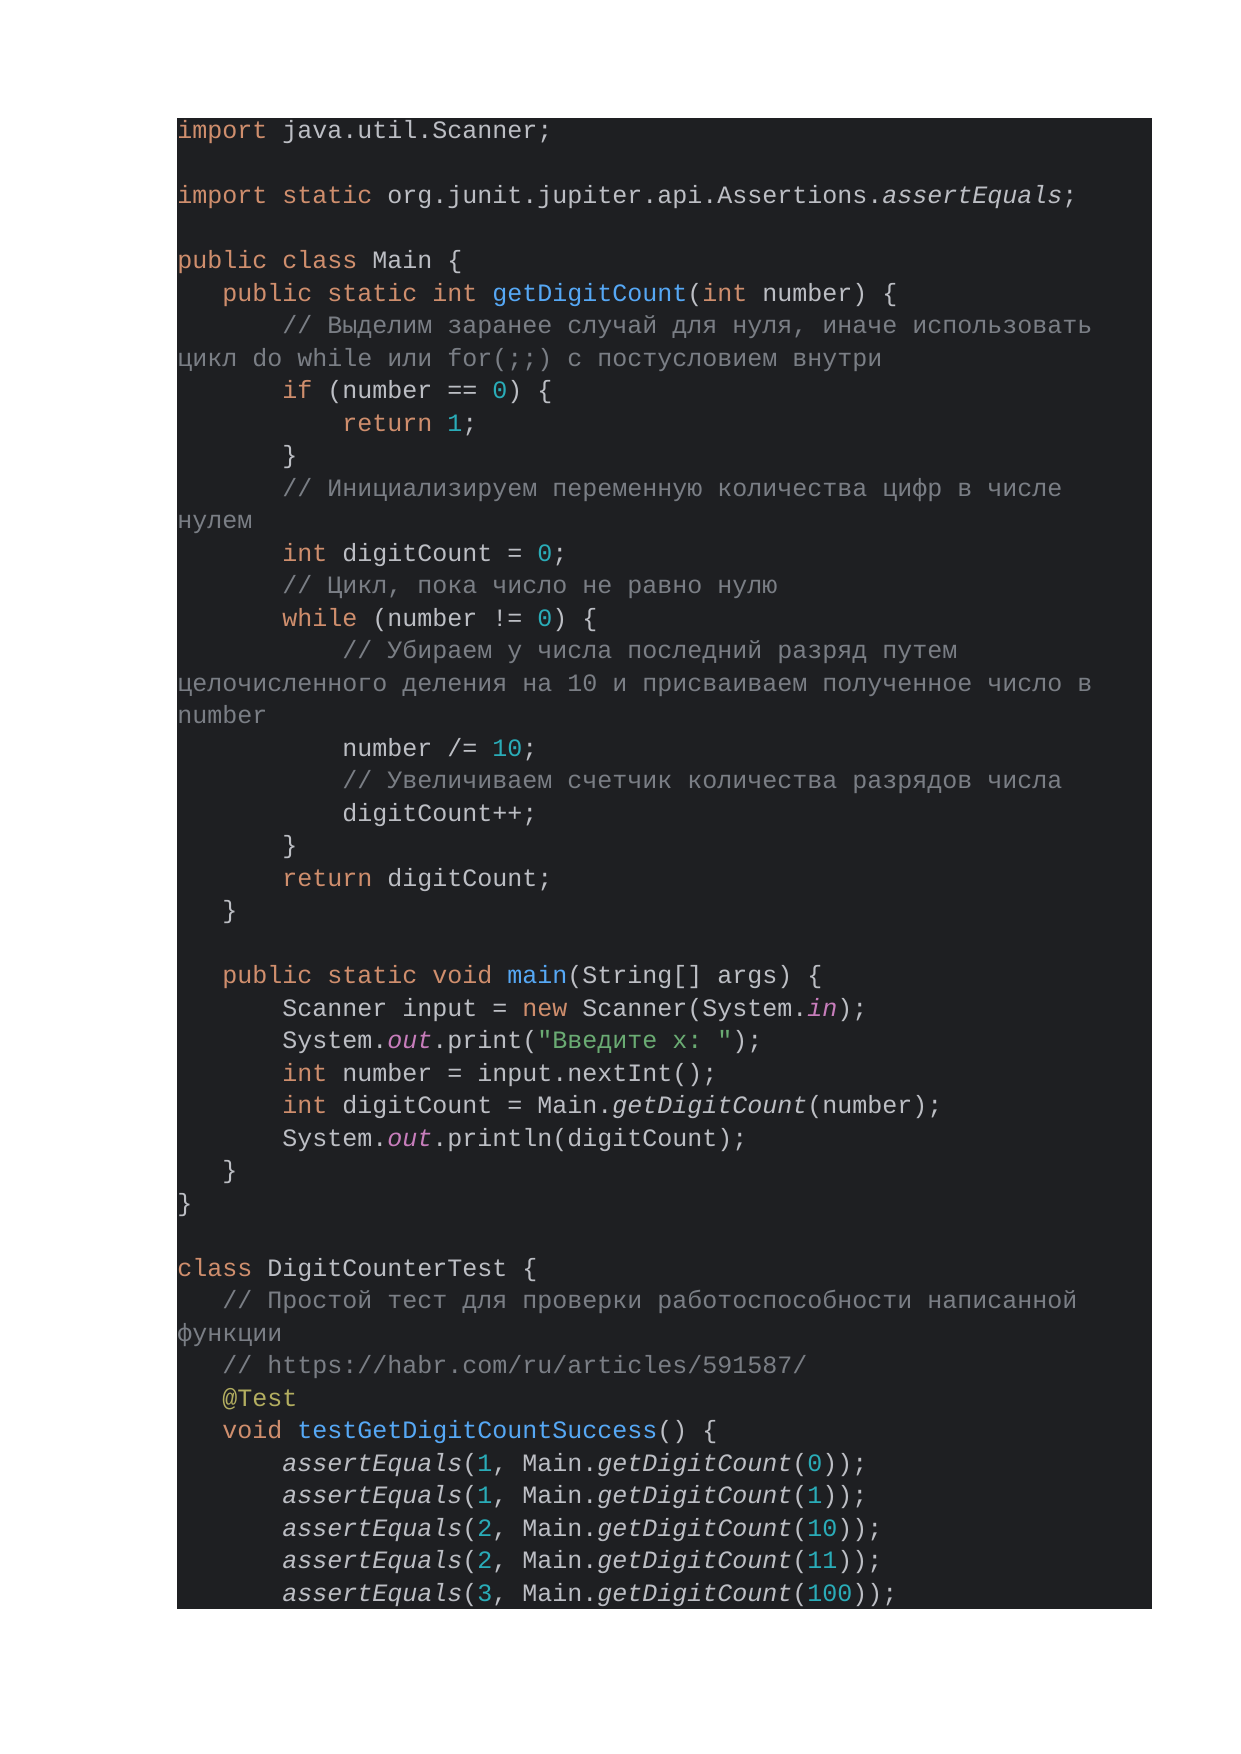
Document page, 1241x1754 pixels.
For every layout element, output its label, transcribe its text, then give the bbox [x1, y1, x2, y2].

text // Цикл, пока число не равно нулю [177, 573, 1152, 601]
text if (number == 0) { [177, 378, 1152, 406]
text public static void main(String[] args) { [177, 963, 1152, 991]
text assertEquals(1, Main.getDigitCount(1)); [177, 1483, 1152, 1511]
text } [177, 1158, 1152, 1186]
text // Простой тест для проверки работоспособности написанной функции [177, 1288, 1152, 1349]
text // Выделим заранее случай для нуля, иначе использовать цикл do while или for(;;) c постусловием внутри [177, 313, 1152, 374]
text while (number != 0) { [177, 606, 1152, 634]
text return digitCount; [177, 866, 1152, 894]
text Scanner input = new Scanner(System.in); [177, 996, 1152, 1024]
text class DigitCounterTest { [177, 1256, 1152, 1284]
text assertEquals(2, Main.getDigitCount(11)); [177, 1548, 1152, 1576]
text System.out.println(digitCount); [177, 1126, 1152, 1154]
text } [177, 833, 1152, 861]
text } [177, 898, 1152, 926]
text @Test [177, 1386, 1152, 1414]
text return 1; [177, 411, 1152, 439]
text // Инициализируем переменную количества цифр в числе нулем [177, 476, 1152, 536]
text import static org.junit.jupiter.api.Assertions.assertEquals; [177, 183, 1152, 211]
text int number = input.nextInt(); [177, 1061, 1152, 1089]
text public static int getDigitCount(int number) { [177, 281, 1152, 309]
text int digitCount = 0; [177, 541, 1152, 569]
text number /= 10; [177, 736, 1152, 764]
text // Увеличиваем счетчик количества разрядов числа [177, 768, 1152, 796]
text } [177, 1191, 1152, 1219]
text } [177, 443, 1152, 471]
text assertEquals(2, Main.getDigitCount(10)); [177, 1516, 1152, 1544]
text assertEquals(1, Main.getDigitCount(0)); [177, 1451, 1152, 1479]
text // Убираем у числа последний разряд путем целочисленного деления на 10 и присваиваем полученное число в number [177, 638, 1152, 731]
text import java.util.Scanner; [177, 118, 1152, 146]
text void testGetDigitCountSuccess() { [177, 1418, 1152, 1446]
text // https://habr.com/ru/articles/591587/ [177, 1353, 1152, 1381]
text System.out.print("Введите х: "); [177, 1028, 1152, 1056]
text public class Main { [177, 248, 1152, 276]
text digitCount++; [177, 801, 1152, 829]
text assertEquals(3, Main.getDigitCount(100)); [177, 1581, 1152, 1609]
text int digitCount = Main.getDigitCount(number); [177, 1093, 1152, 1121]
